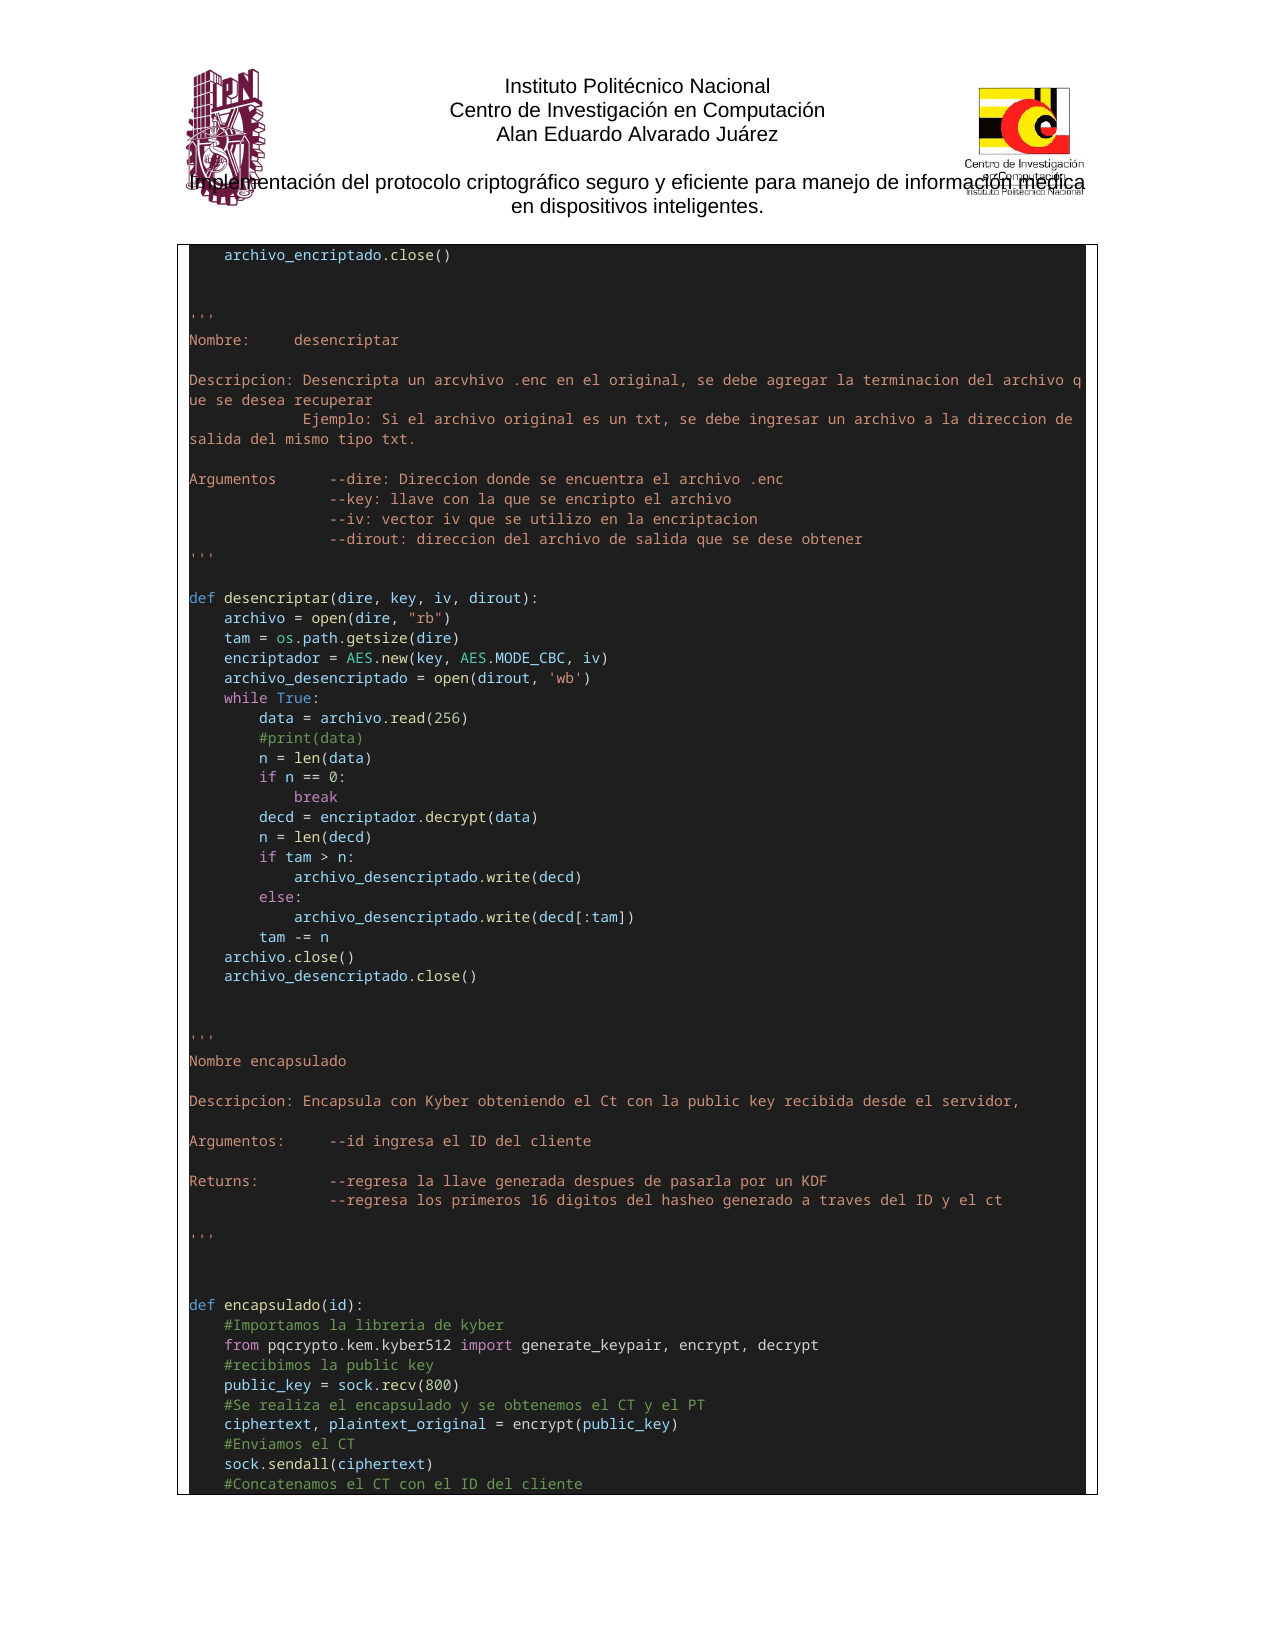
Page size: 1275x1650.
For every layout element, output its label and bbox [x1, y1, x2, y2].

picture [950, 74, 1098, 210]
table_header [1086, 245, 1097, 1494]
picture [177, 64, 275, 210]
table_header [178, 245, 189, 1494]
